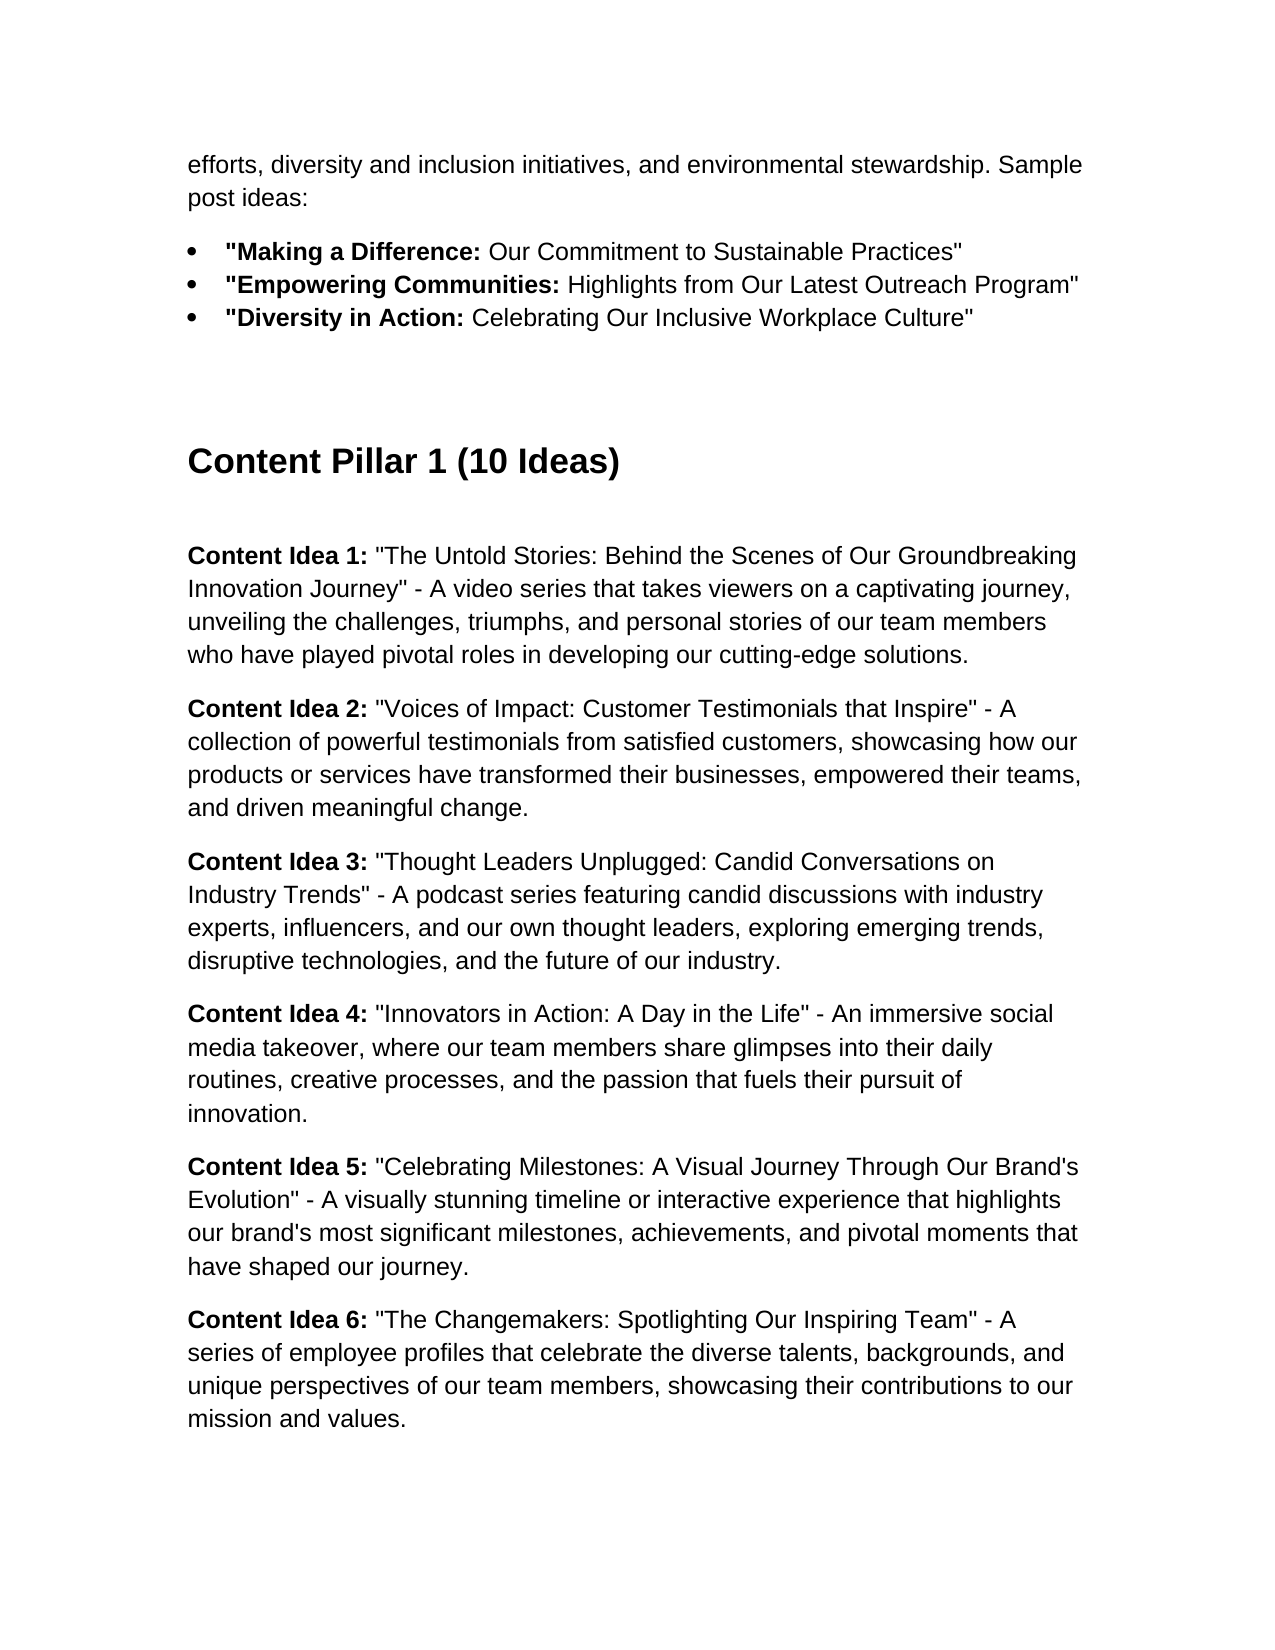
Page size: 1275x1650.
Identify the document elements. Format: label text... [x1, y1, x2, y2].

list "Making a Difference: Our Commitment to Sustainable Practices" [187, 237, 1087, 266]
list "Diversity in Action: Celebrating Our Inclusive Workplace Culture" [187, 303, 1087, 332]
text Content Idea 6: "The Changemakers: Spotlighting Our Inspiring Team" - A series of employee profiles that celebrate the diverse talents, backgrounds, and unique perspectives of our team members, showcasing their contributions to our mission and values. [187, 1305, 1087, 1433]
list "Empowering Communities: Highlights from Our Latest Outreach Program" [187, 270, 1087, 299]
text Content Idea 1: "The Untold Stories: Behind the Scenes of Our Groundbreaking Innovation Journey" - A video series that takes viewers on a captivating journey, unveiling the challenges, triumphs, and personal stories of our team members who have played pivotal roles in developing our cutting-edge solutions. [187, 541, 1087, 668]
subtitle Content Pillar 1 (10 Ideas) [187, 440, 1087, 481]
text Content Idea 4: "Innovators in Action: A Day in the Life" - An immersive social media takeover, where our team members share glimpses into their daily routines, creative processes, and the passion that fuels their pursuit of innovation. [187, 999, 1087, 1127]
text Content Idea 5: "Celebrating Milestones: A Visual Journey Through Our Brand's Evolution" - A visually stunning timeline or interactive experience that highlights our brand's most significant milestones, achievements, and pivotal moments that have shaped our journey. [187, 1152, 1087, 1280]
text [187, 150, 1087, 212]
text Content Idea 2: "Voices of Impact: Customer Testimonials that Inspire" - A collection of powerful testimonials from satisfied customers, showcasing how our products or services have transformed their businesses, empowered their teams, and driven meaningful change. [187, 694, 1087, 821]
text Content Idea 3: "Thought Leaders Unplugged: Candid Conversations on Industry Trends" - A podcast series featuring candid discussions with industry experts, influencers, and our own thought leaders, exploring emerging trends, disruptive technologies, and the future of our industry. [187, 847, 1087, 974]
